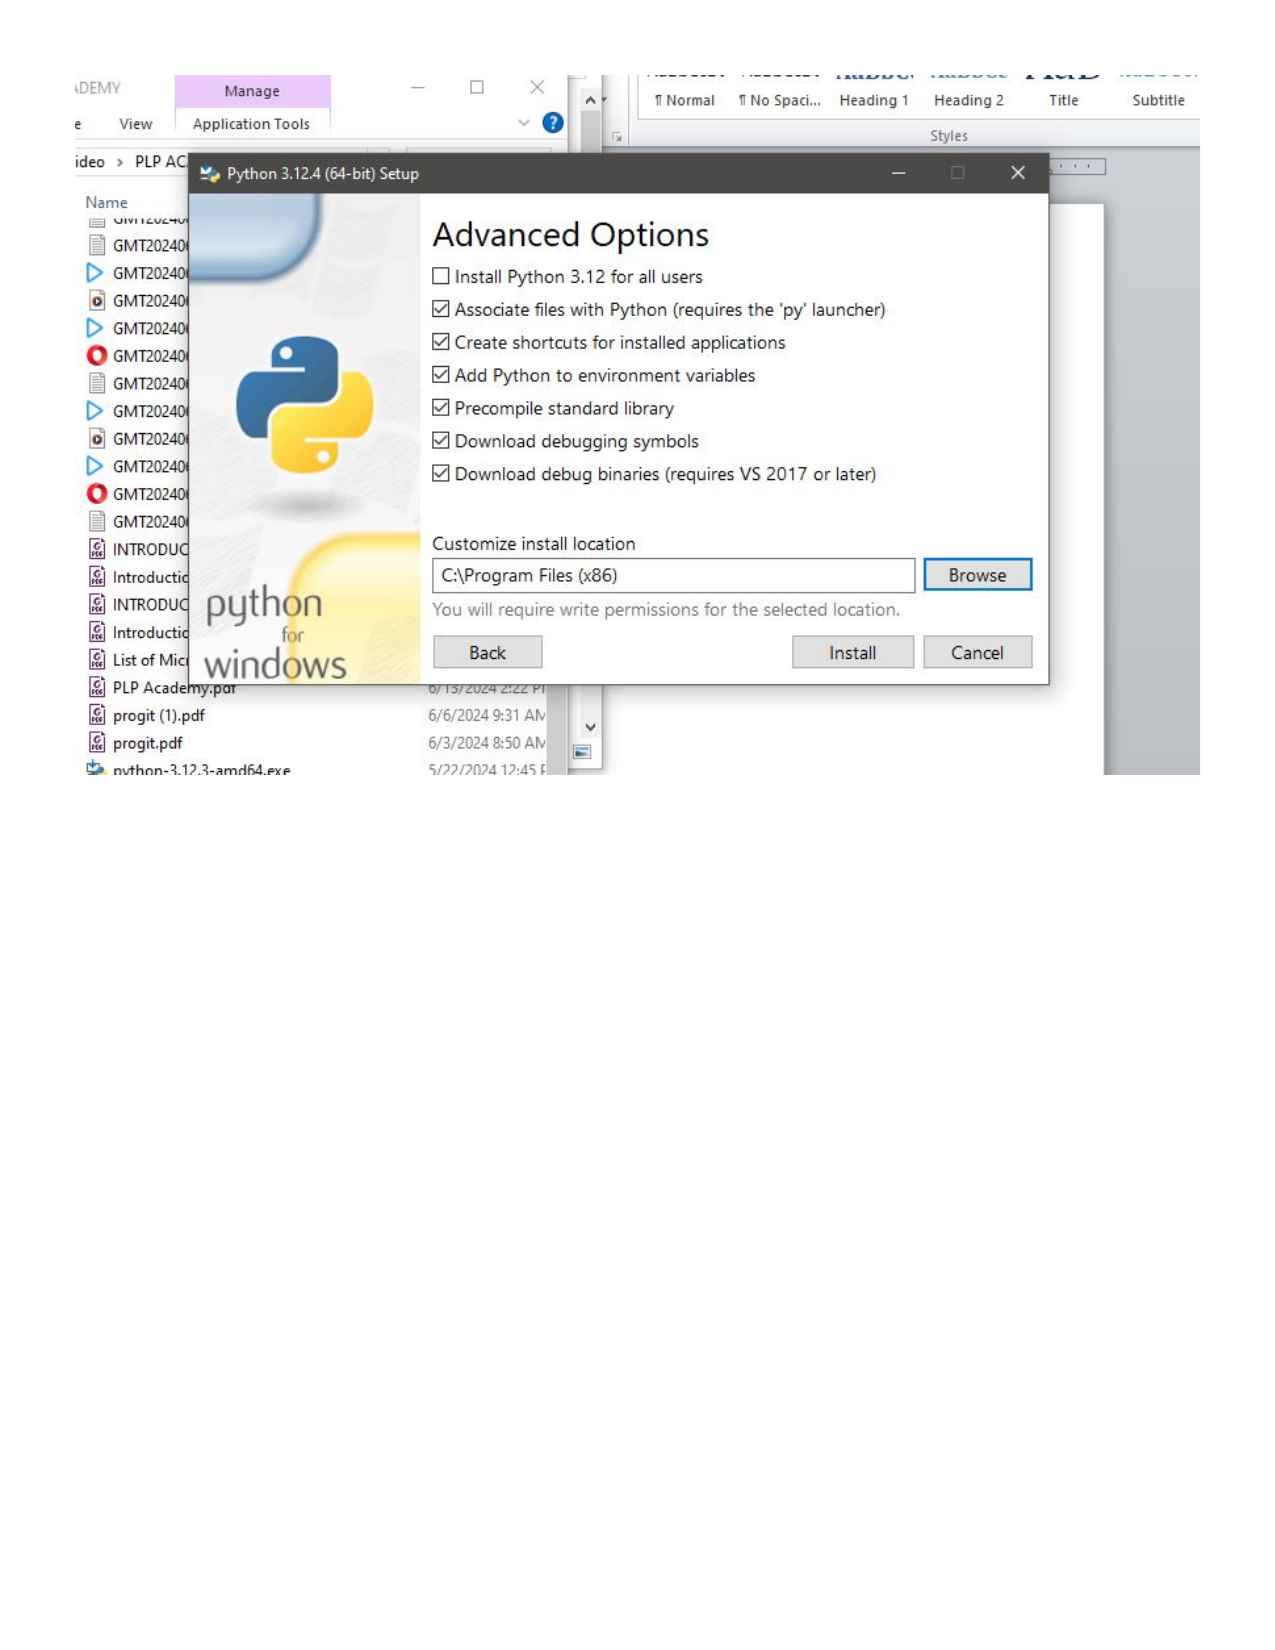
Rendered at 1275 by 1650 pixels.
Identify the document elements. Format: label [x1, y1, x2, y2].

picture [75, 75, 1200, 775]
